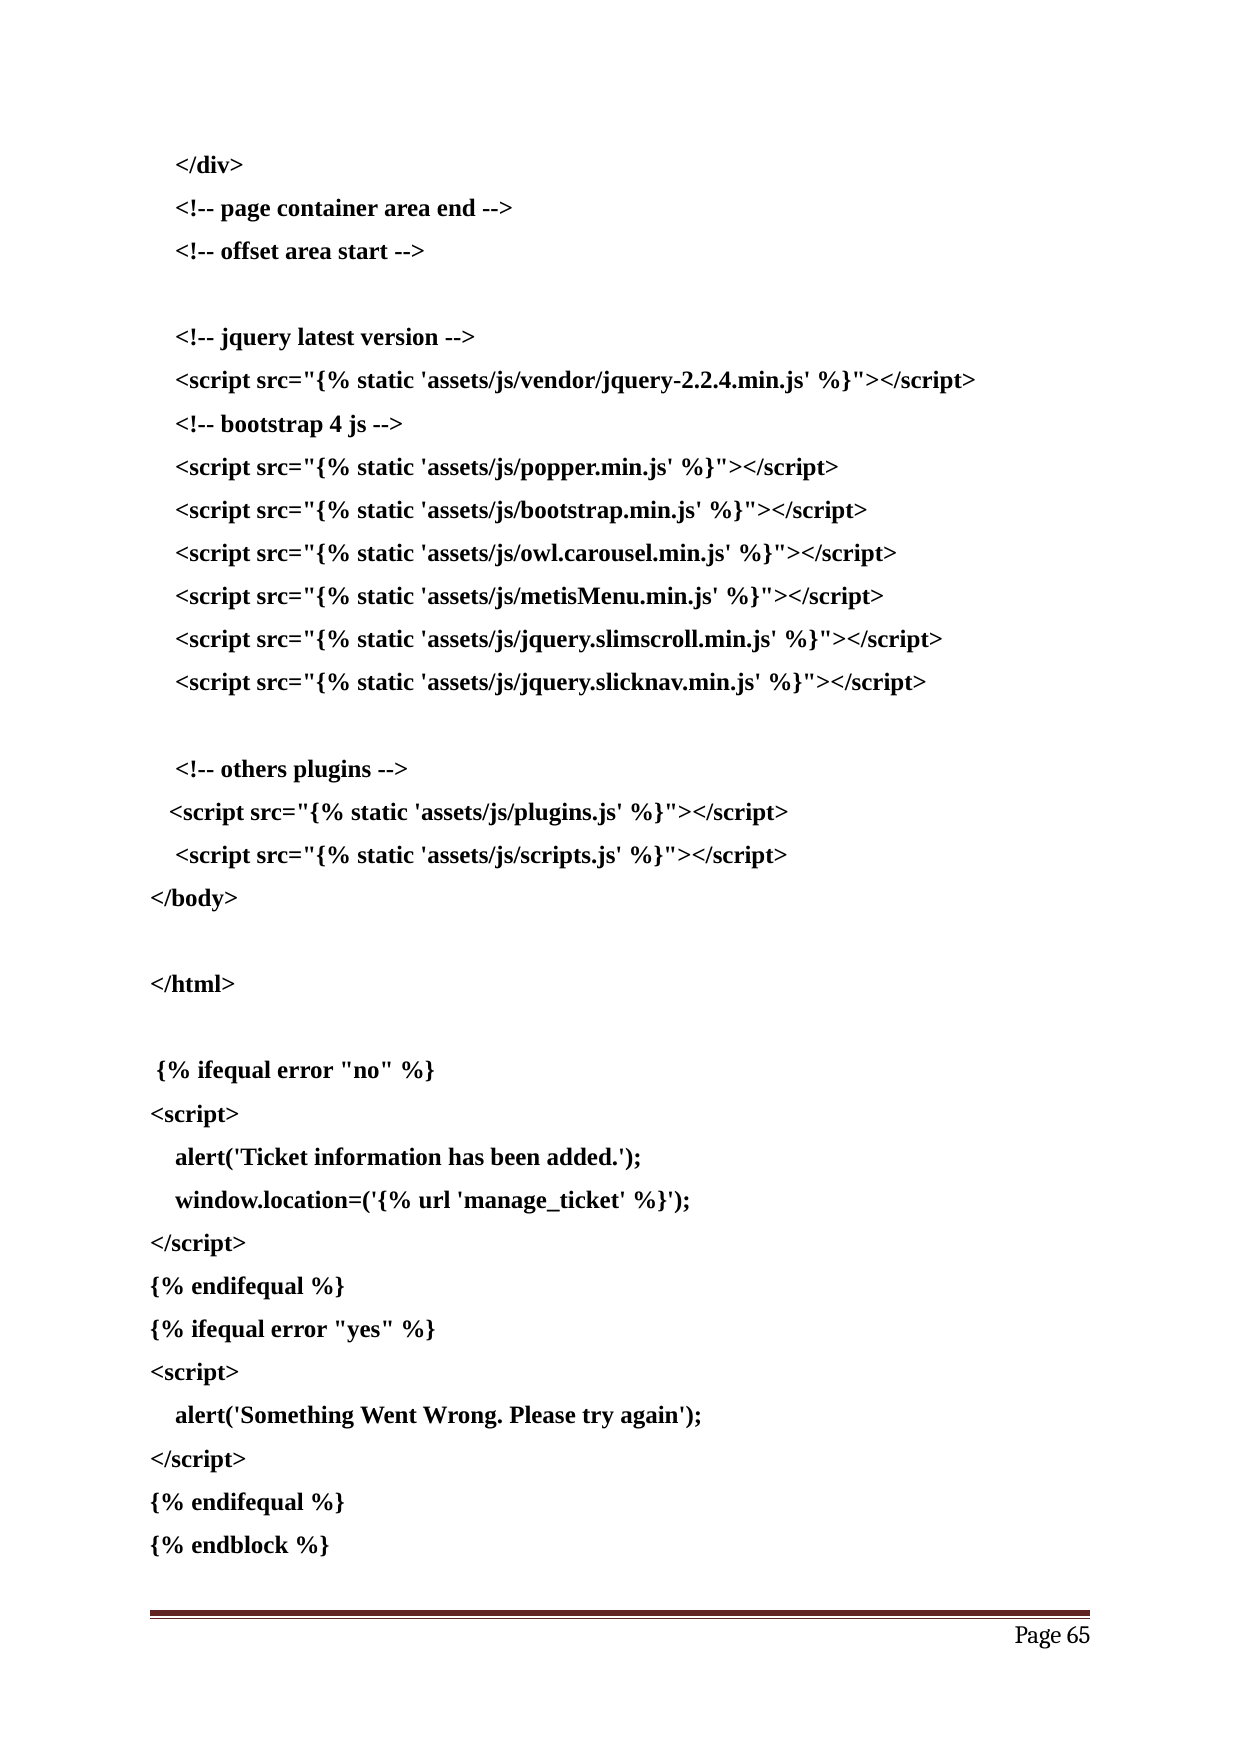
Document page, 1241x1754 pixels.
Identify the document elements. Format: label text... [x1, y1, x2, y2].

text <script src="{% static 'assets/js/scripts.js' %}"></script> [150, 840, 1090, 869]
text <script> [150, 1099, 1090, 1127]
text <script> [150, 1357, 1090, 1386]
text alert('Something Went Wrong. Please try again'); [150, 1401, 1090, 1429]
text <!-- others plugins --> [150, 754, 1090, 782]
text <script src="{% static 'assets/js/owl.carousel.min.js' %}"></script> [150, 538, 1090, 567]
text <script src="{% static 'assets/js/jquery.slimscroll.min.js' %}"></script> [150, 624, 1090, 653]
text </html> [150, 969, 1090, 998]
text </script> [150, 1228, 1090, 1257]
text <script src="{% static 'assets/js/popper.min.js' %}"></script> [150, 452, 1090, 481]
text <script src="{% static 'assets/js/bootstrap.min.js' %}"></script> [150, 495, 1090, 524]
text {% ifequal error "no" %} [150, 1056, 1090, 1084]
text <!-- offset area start --> [150, 236, 1090, 265]
text {% endblock %} [150, 1530, 1090, 1559]
text <!-- jquery latest version --> [150, 322, 1090, 351]
text window.location=('{% url 'manage_ticket' %}'); [150, 1185, 1090, 1214]
text <script src="{% static 'assets/js/plugins.js' %}"></script> [150, 797, 1090, 826]
text <script src="{% static 'assets/js/metisMenu.min.js' %}"></script> [150, 581, 1090, 610]
text alert('Ticket information has been added.'); [150, 1142, 1090, 1171]
text </script> [150, 1444, 1090, 1472]
text <!-- page container area end --> [150, 193, 1090, 222]
text <script src="{% static 'assets/js/jquery.slicknav.min.js' %}"></script> [150, 667, 1090, 696]
text <!-- bootstrap 4 js --> [150, 409, 1090, 437]
text </body> [150, 883, 1090, 912]
text {% endifequal %} [150, 1487, 1090, 1516]
text <script src="{% static 'assets/js/vendor/jquery-2.2.4.min.js' %}"></script> [150, 366, 1090, 394]
text {% endifequal %} [150, 1271, 1090, 1300]
text </div> [150, 150, 1090, 179]
text {% ifequal error "yes" %} [150, 1314, 1090, 1343]
